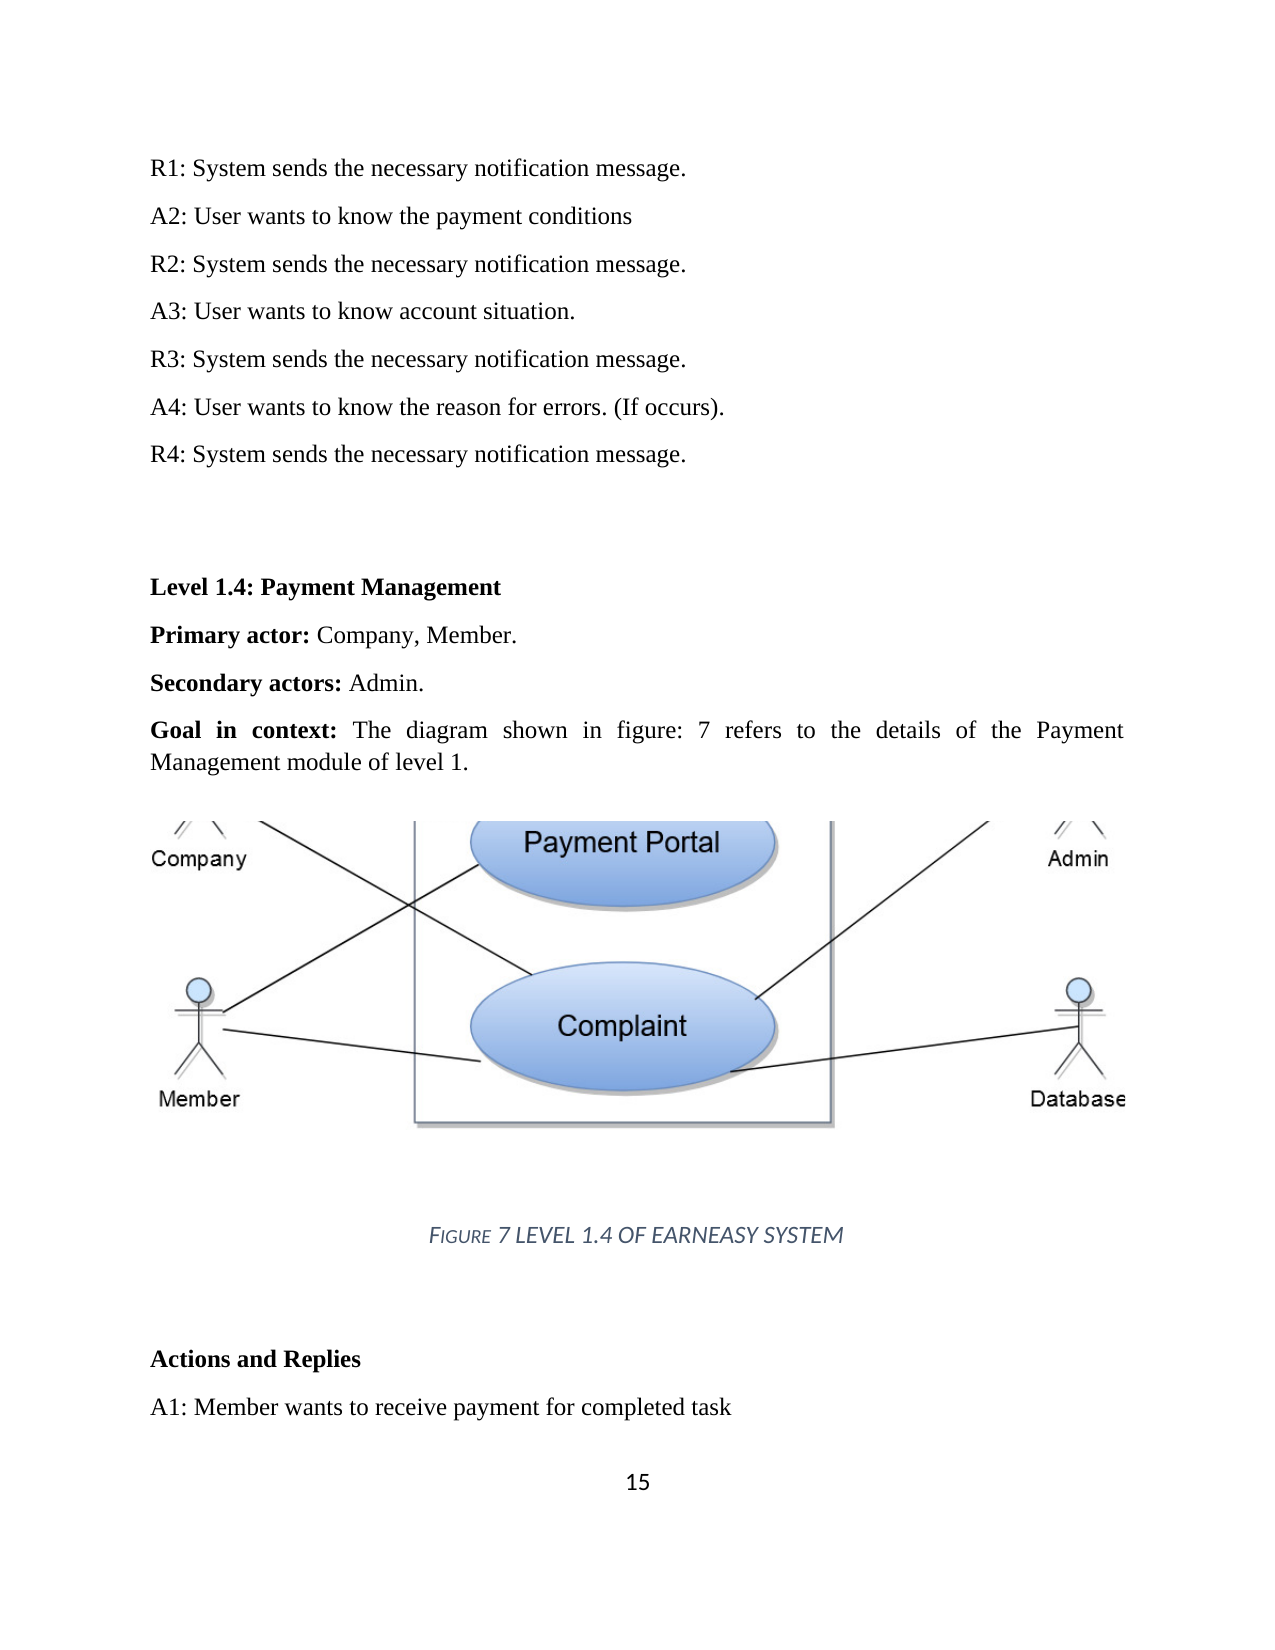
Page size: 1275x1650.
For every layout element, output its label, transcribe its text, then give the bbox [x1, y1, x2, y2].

text R1: System sends the necessary notification message. [150, 153, 1125, 182]
text R3: System sends the necessary notification message. [150, 344, 1125, 373]
text A1: Member wants to receive payment for completed task [150, 1392, 1125, 1421]
text A2: User wants to know the payment conditions [150, 201, 1125, 230]
text Figure 7 LEVEL 1.4 OF EARNEASY SYSTEM [150, 1219, 1125, 1249]
text Level 1.4: Payment Management [150, 572, 1125, 601]
picture [150, 821, 1125, 1130]
text A3: User wants to know account situation. [150, 296, 1125, 325]
text Primary actor: Company, Member. [150, 620, 1125, 649]
text R2: System sends the necessary notification message. [150, 249, 1125, 277]
text Actions and Replies [150, 1344, 1125, 1373]
text Goal in context: The diagram shown in figure: 7 refers to the details of the Payment Management module of level 1. [150, 716, 1125, 775]
text R4: System sends the necessary notification message. [150, 439, 1125, 468]
text A4: User wants to know the reason for errors. (If occurs). [150, 392, 1125, 421]
text Secondary actors: Admin. [150, 668, 1125, 697]
